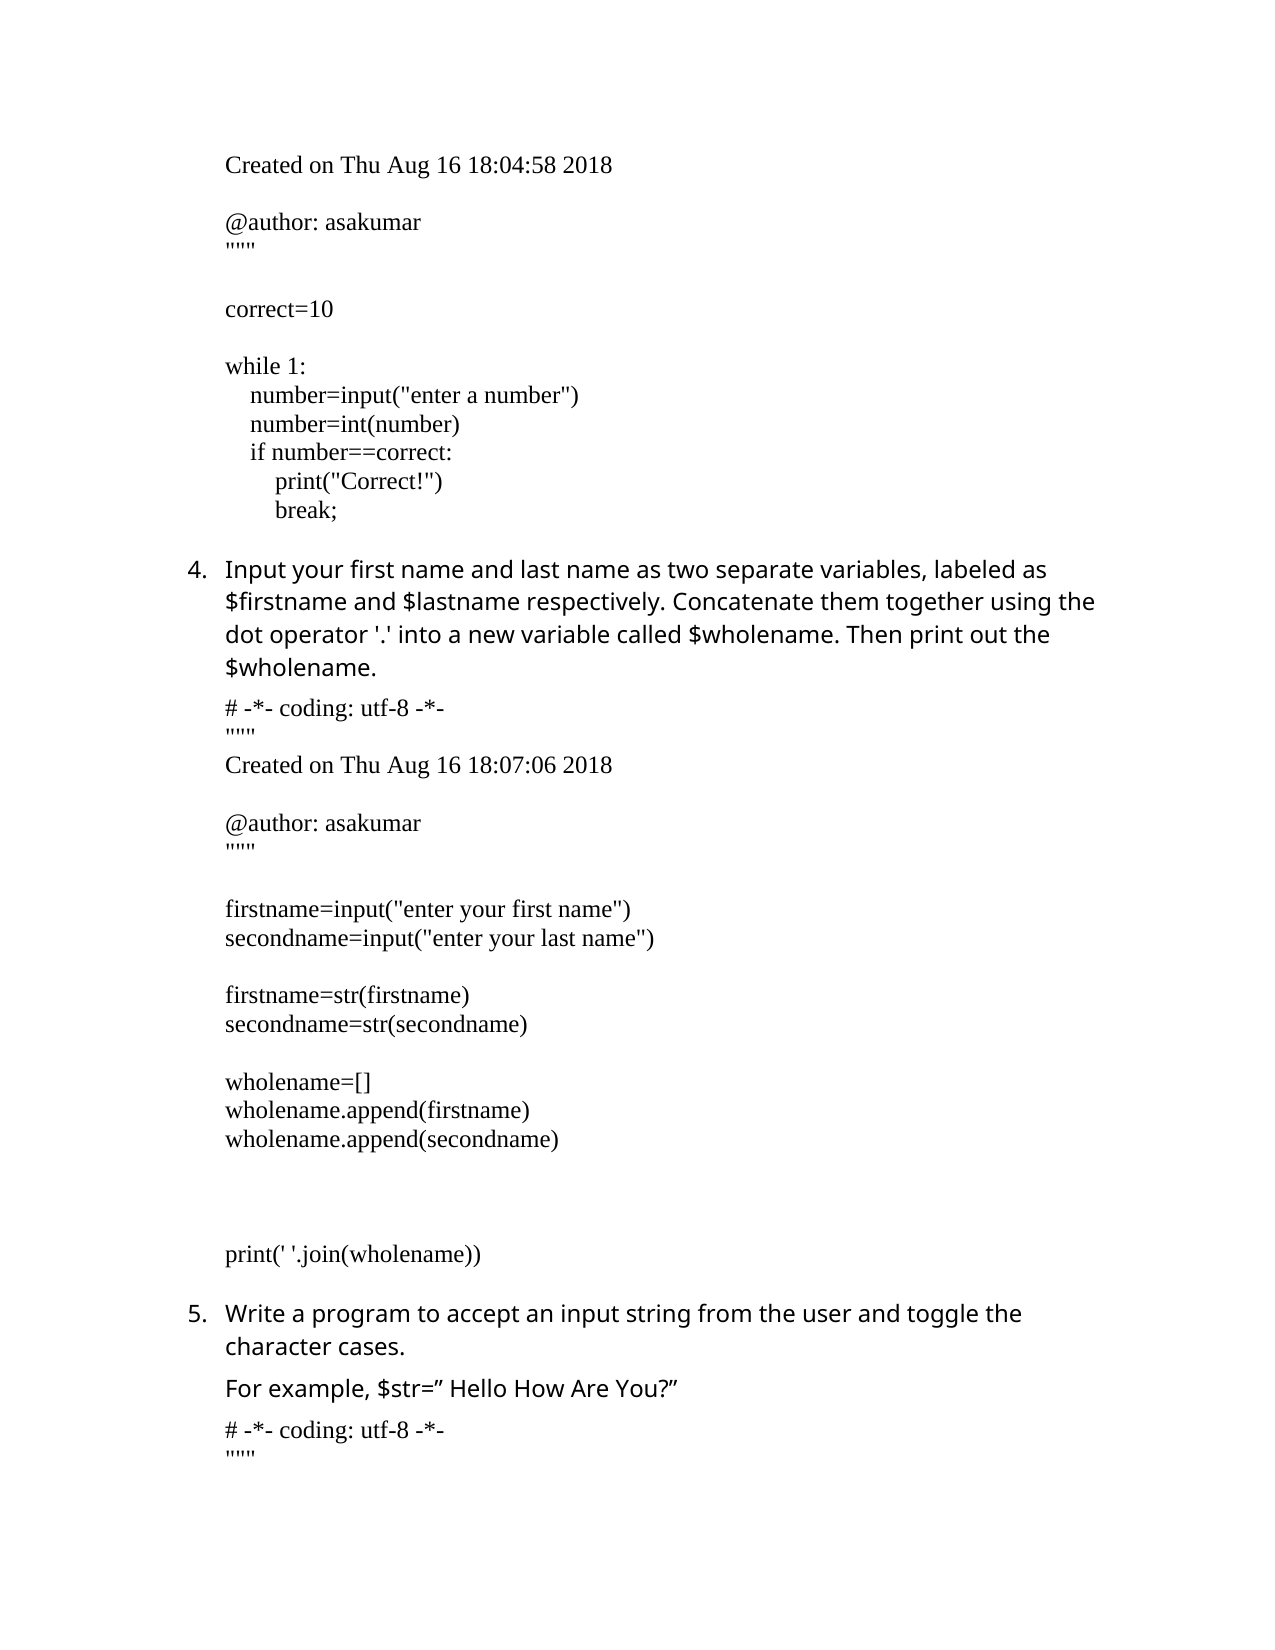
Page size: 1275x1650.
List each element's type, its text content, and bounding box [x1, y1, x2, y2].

text Created on Thu Aug 16 18:07:06 2018 [225, 751, 1125, 779]
text Created on Thu Aug 16 18:04:58 2018 [225, 150, 1125, 179]
list Input your first name and last name as two separate variables, labeled as $firstname and $lastname respectively. Concatenate them together using the dot operator '.' into a new variable called $wholename. Then print out the $wholename. [187, 552, 1125, 683]
text @author: asakumar [225, 207, 1125, 236]
text print("Correct!") [225, 466, 1125, 495]
text secondname=str(secondname) [225, 1009, 1125, 1038]
text For example, $str=” Hello How Are You?” [225, 1372, 1125, 1405]
text # -*- coding: utf-8 -*- [225, 1415, 1125, 1444]
text """ [225, 722, 1125, 751]
text """ [225, 1444, 1125, 1473]
text wholename=[] [225, 1067, 1125, 1096]
text while 1: [225, 351, 1125, 380]
text wholename.append(secondname) [225, 1124, 1125, 1153]
text secondname=input("enter your last name") [225, 923, 1125, 952]
text """ [225, 837, 1125, 866]
text wholename.append(firstname) [225, 1096, 1125, 1124]
text if number==correct: [225, 437, 1125, 466]
text number=input("enter a number") [225, 380, 1125, 409]
text print(' '.join(wholename)) [225, 1239, 1125, 1268]
text firstname=input("enter your first name") [225, 894, 1125, 923]
text @author: asakumar [225, 808, 1125, 837]
list Write a program to accept an input string from the user and toggle the character cases. [187, 1297, 1125, 1362]
text break; [225, 495, 1125, 524]
text # -*- coding: utf-8 -*- [225, 693, 1125, 722]
text firstname=str(firstname) [225, 981, 1125, 1009]
text """ [225, 236, 1125, 265]
text number=int(number) [225, 409, 1125, 437]
text correct=10 [225, 294, 1125, 322]
